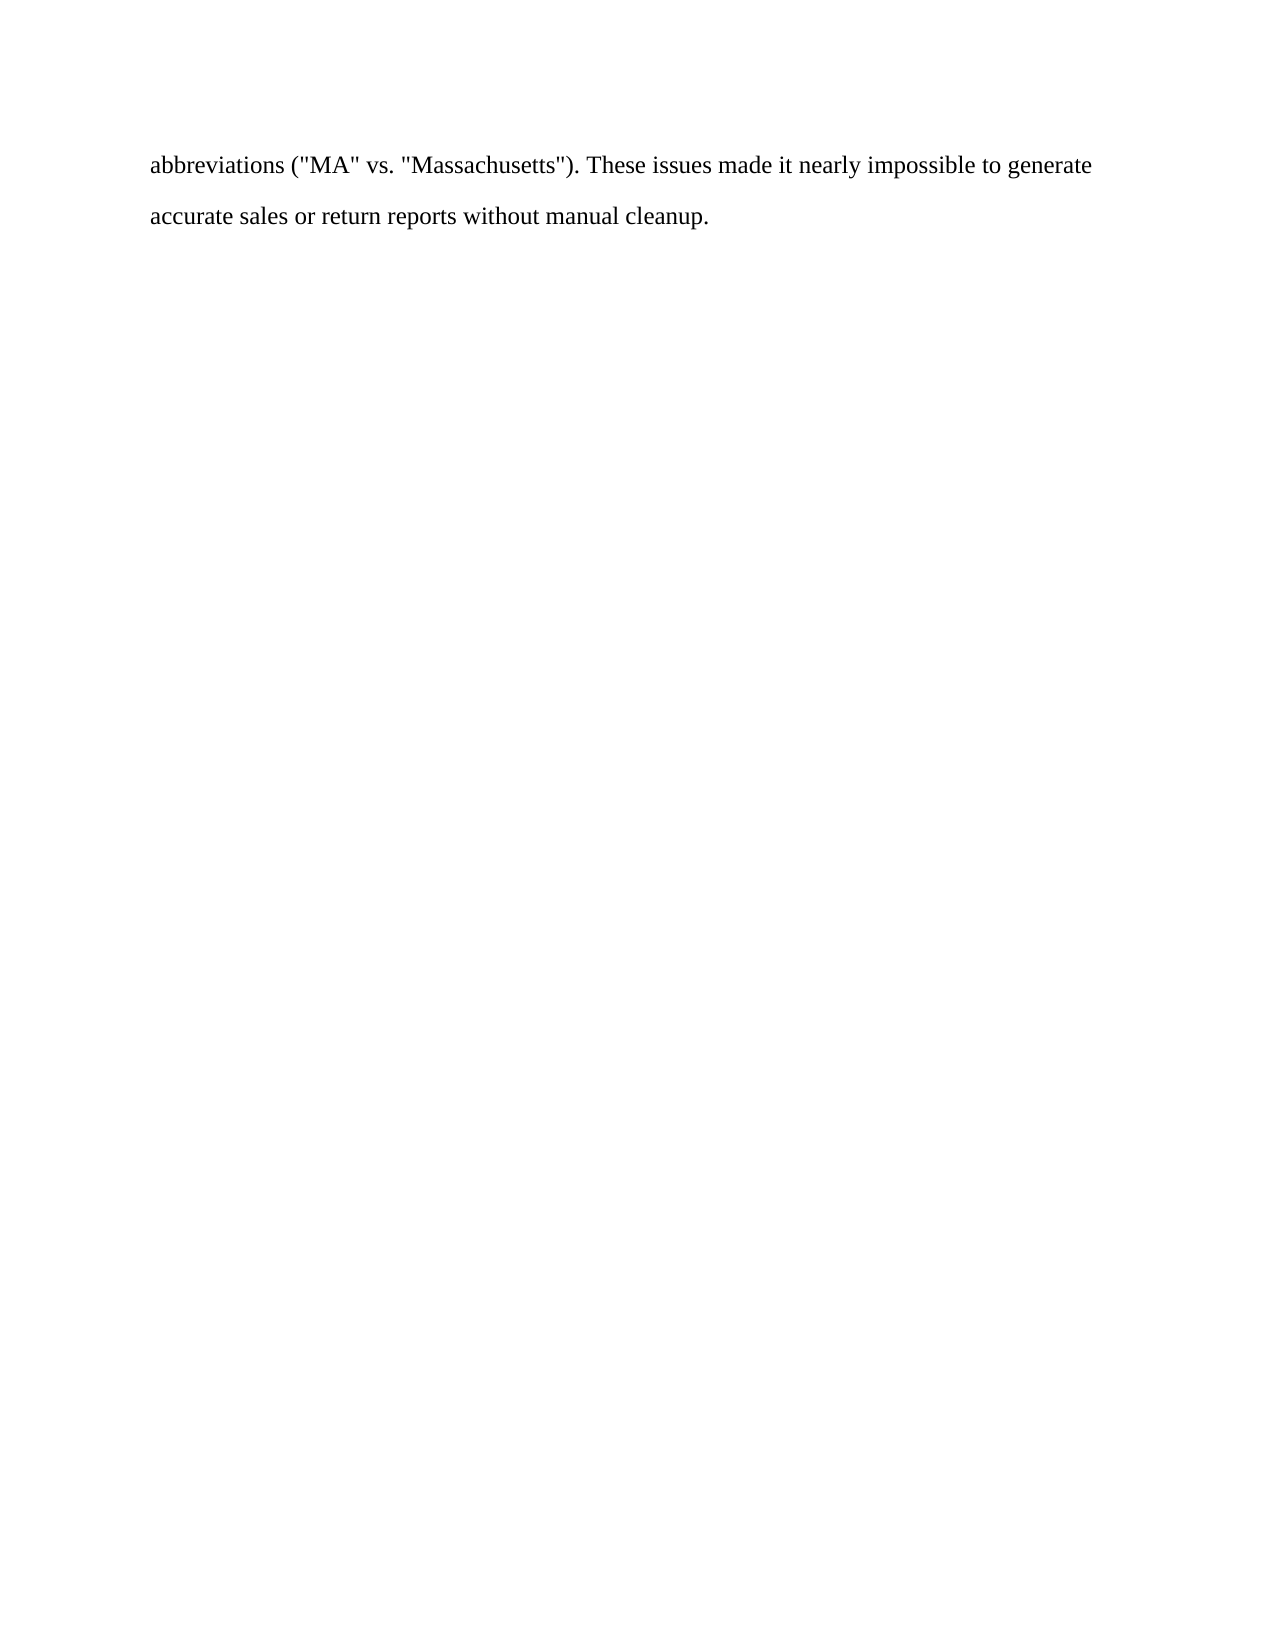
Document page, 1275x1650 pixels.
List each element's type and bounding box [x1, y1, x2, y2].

text [150, 150, 1125, 230]
